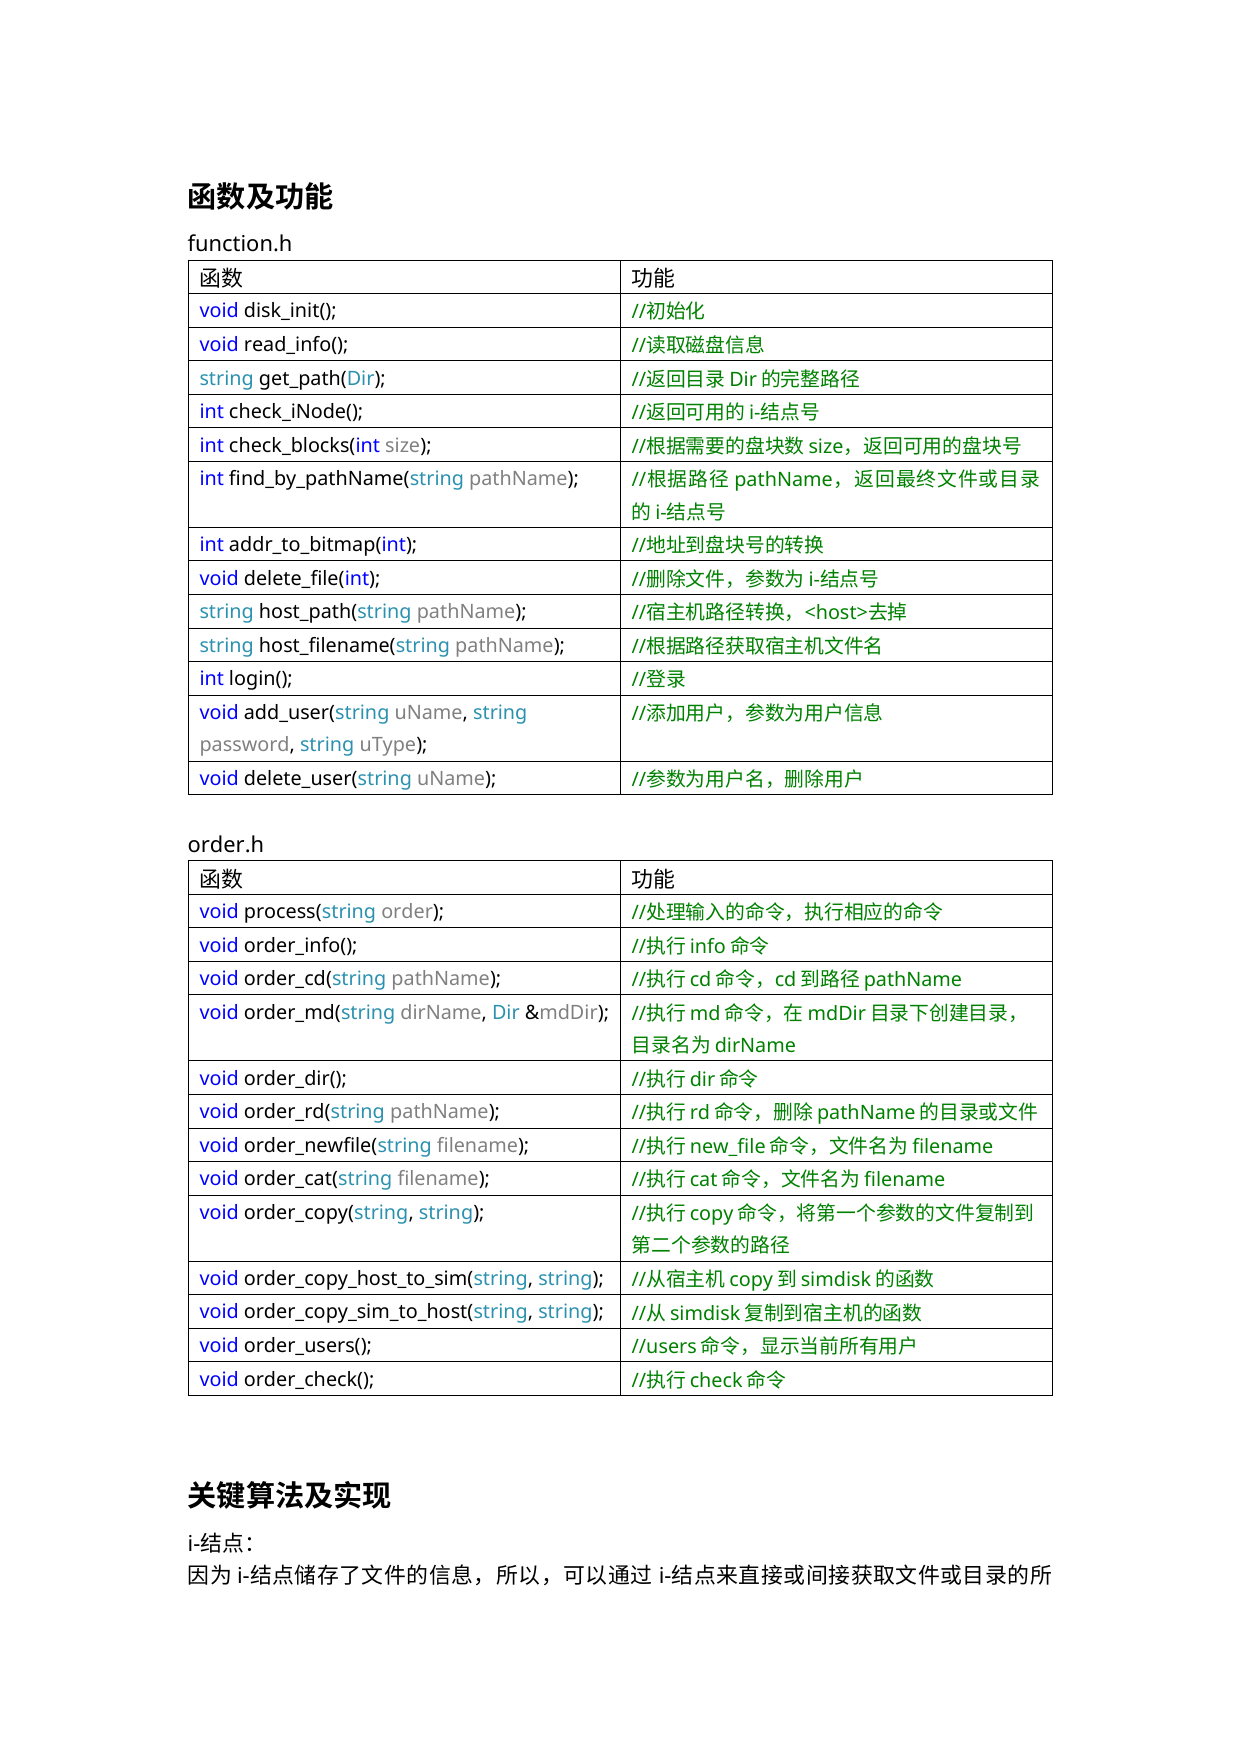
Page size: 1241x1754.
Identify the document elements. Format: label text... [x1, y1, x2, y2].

table_cell //返回目录Dir的完整路径 [621, 361, 1052, 394]
table_cell //参数为用户名，删除用户 [621, 762, 1052, 794]
table_header 函数 [189, 261, 620, 293]
table_cell void order_copy_sim_to_host(string, string); [189, 1295, 620, 1328]
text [187, 1558, 1053, 1591]
table_cell //读取磁盘信息 [621, 328, 1052, 360]
table_cell //执行cat命令，文件名为filename [621, 1162, 1052, 1194]
table_cell //处理输入的命令，执行相应的命令 [621, 895, 1052, 927]
table_cell //执行new_file命令，文件名为filename [621, 1129, 1052, 1161]
text order.h [187, 828, 1053, 860]
table_cell void delete_file(int); [189, 561, 620, 594]
table_cell //执行md命令，在mdDir目录下创建目录，目录名为dirName [621, 995, 1052, 1060]
table_cell //根据路径获取宿主机文件名 [621, 629, 1052, 661]
table_cell //执行cd命令，cd到路径pathName [621, 962, 1052, 994]
text 关键算法及实现 [187, 1461, 1053, 1526]
table_cell //登录 [621, 662, 1052, 694]
table_cell //执行rd命令，删除pathName的目录或文件 [621, 1095, 1052, 1127]
table_cell int find_by_pathName(string pathName); [189, 462, 620, 527]
table_cell void order_info(); [189, 928, 620, 961]
table_cell string host_path(string pathName); [189, 595, 620, 627]
table_cell void order_cd(string pathName); [189, 962, 620, 994]
table_cell void order_rd(string pathName); [189, 1095, 620, 1127]
table_cell //宿主机路径转换，<host>去掉 [621, 595, 1052, 627]
table_cell //初始化 [621, 294, 1052, 327]
table_cell //执行check命令 [621, 1362, 1052, 1395]
table_cell void order_copy_host_to_sim(string, string); [189, 1262, 620, 1294]
table_header 函数 [189, 861, 620, 894]
table_header 功能 [621, 861, 1052, 894]
table_header 功能 [621, 261, 1052, 293]
table_cell void order_newfile(string filename); [189, 1129, 620, 1161]
table_cell void order_copy(string, string); [189, 1196, 620, 1261]
table_cell //删除文件，参数为i-结点号 [621, 561, 1052, 594]
table_cell //根据路径pathName，返回最终文件或目录的i-结点号 [621, 462, 1052, 527]
table_cell void order_cat(string filename); [189, 1162, 620, 1194]
table_cell //从simdisk复制到宿主机的函数 [621, 1295, 1052, 1328]
table_cell //返回可用的i-结点号 [621, 395, 1052, 427]
table_cell void order_users(); [189, 1329, 620, 1361]
table_cell int login(); [189, 662, 620, 694]
table_cell void order_dir(); [189, 1061, 620, 1094]
table_cell void order_check(); [189, 1362, 620, 1395]
table_cell //添加用户，参数为用户信息 [621, 696, 1052, 761]
table_cell string get_path(Dir); [189, 361, 620, 394]
table_cell //users命令，显示当前所有用户 [621, 1329, 1052, 1361]
text i-结点： [187, 1526, 1053, 1558]
table_cell void add_user(string uName, string password, string uType); [189, 696, 620, 761]
table_cell int check_blocks(int size); [189, 428, 620, 461]
table_cell void delete_user(string uName); [189, 762, 620, 794]
table_cell //从宿主机copy到simdisk的函数 [621, 1262, 1052, 1294]
table_cell //执行info命令 [621, 928, 1052, 961]
table_cell //地址到盘块号的转换 [621, 528, 1052, 560]
table_cell int check_iNode(); [189, 395, 620, 427]
table_cell string host_filename(string pathName); [189, 629, 620, 661]
table_cell void order_md(string dirName, Dir &mdDir); [189, 995, 620, 1060]
table_cell void process(string order); [189, 895, 620, 927]
text function.h [187, 227, 1053, 259]
table_cell void disk_init(); [189, 294, 620, 327]
table_cell //执行copy命令，将第一个参数的文件复制到第二个参数的路径 [621, 1196, 1052, 1261]
text 函数及功能 [187, 162, 1053, 227]
table_cell //根据需要的盘块数size，返回可用的盘块号 [621, 428, 1052, 461]
table_cell //执行dir命令 [621, 1061, 1052, 1094]
table_cell int addr_to_bitmap(int); [189, 528, 620, 560]
table_cell void read_info(); [189, 328, 620, 360]
